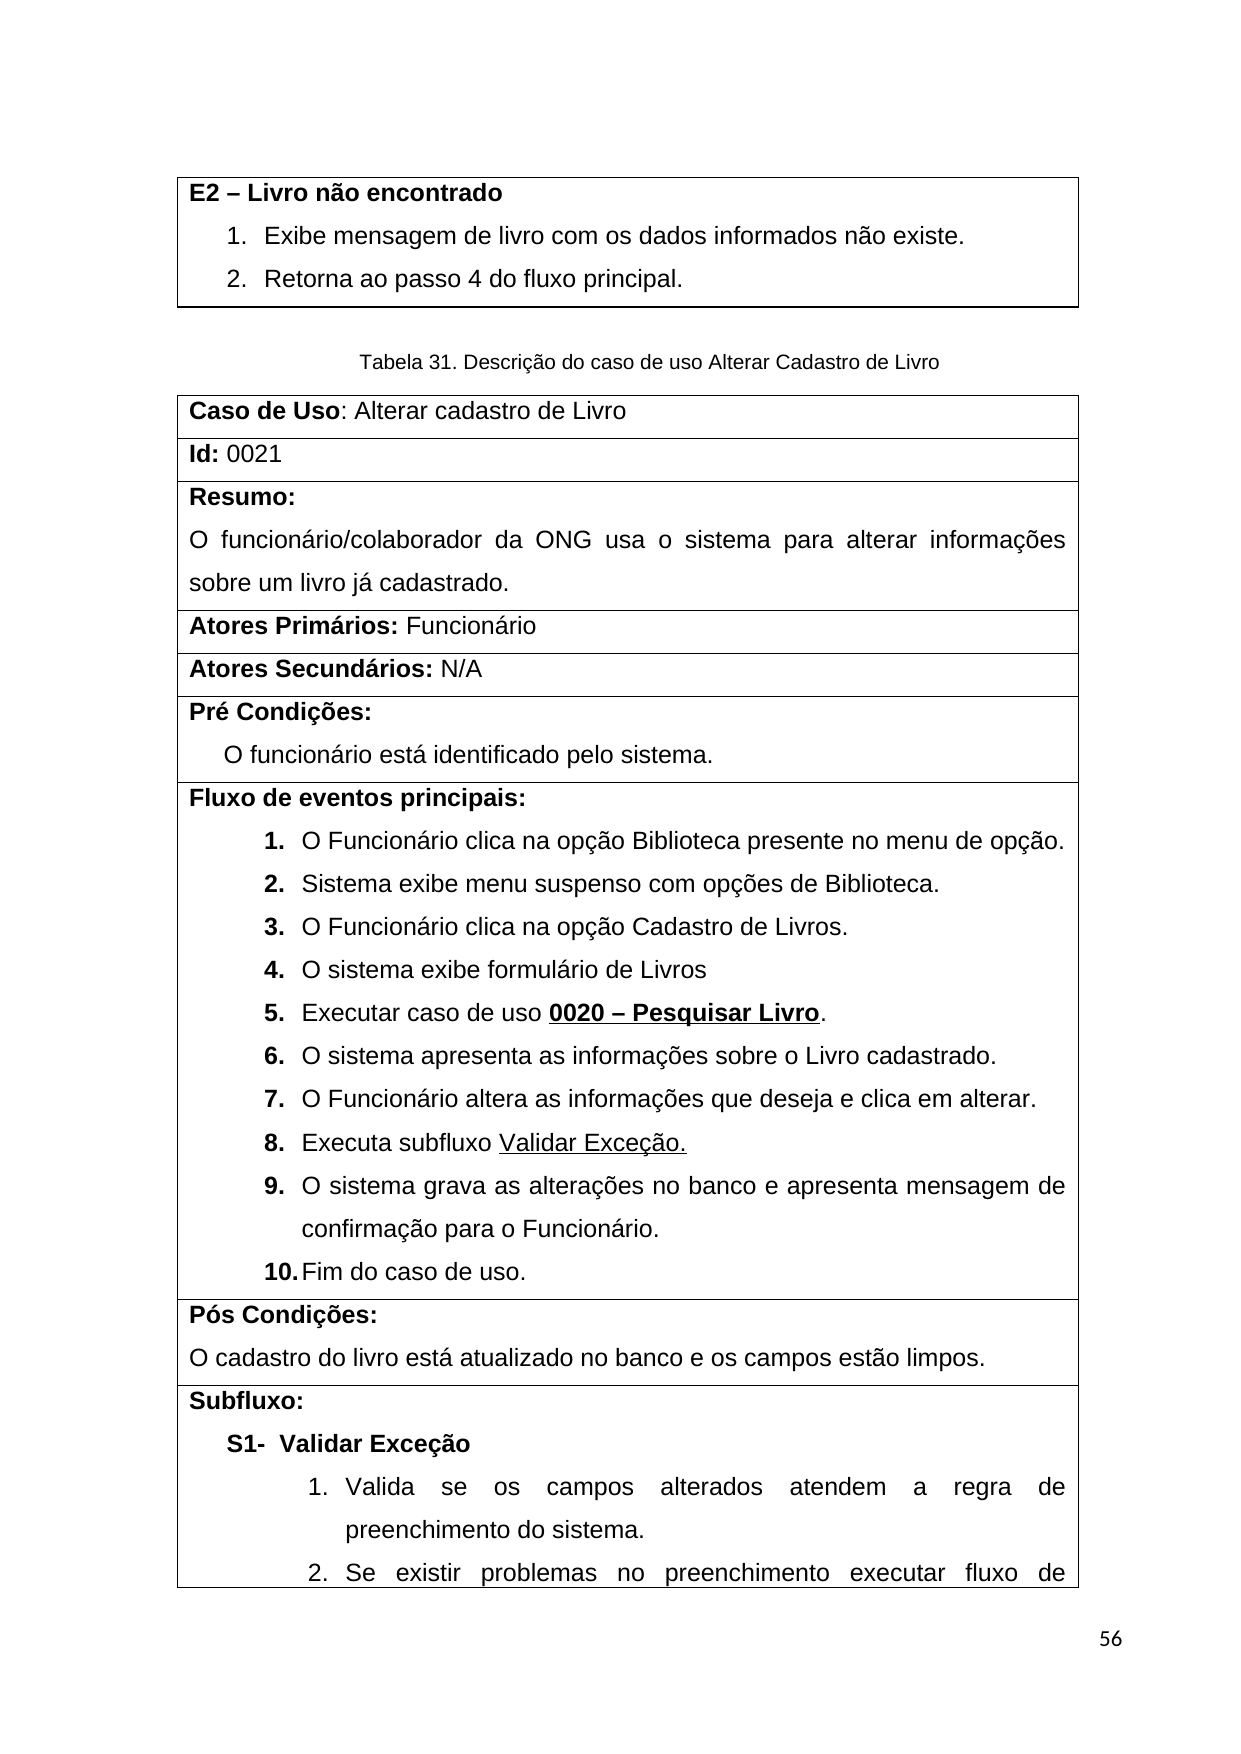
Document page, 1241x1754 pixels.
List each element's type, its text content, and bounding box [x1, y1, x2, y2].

table_cell Pré Condições: O funcionário está identificado pelo sistema. [178, 697, 1078, 782]
table_header Caso de Uso: Alterar cadastro de Livro [178, 396, 1078, 438]
table_cell Id: 0021 [178, 439, 1078, 481]
table_cell Atores Primários: Funcionário [178, 611, 1078, 653]
table_cell Atores Secundários: N/A [178, 654, 1078, 696]
table_cell Resumo: O funcionário/colaborador da ONG usa o sistema para alterar informações sobre um livro já cadastrado. [178, 482, 1078, 610]
table_cell Fluxo de eventos principais: O Funcionário clica na opção Biblioteca presente no menu de opção. Sistema exibe menu suspenso com opções de Biblioteca. O Funcionário clica na opção Cadastro de Livros. O sistema exibe formulário de Livros Executar caso de uso 0020 – Pesquisar Livro. O sistema apresenta as informações sobre o Livro cadastrado. O Funcionário altera as informações que deseja e clica em alterar. Executa subfluxo Validar Exceção. O sistema grava as alterações no banco e apresenta mensagem de confirmação para o Funcionário. Fim do caso de uso. [178, 783, 1078, 1299]
table_cell Pós Condições: O cadastro do livro está atualizado no banco e os campos estão limpos. [178, 1300, 1078, 1385]
